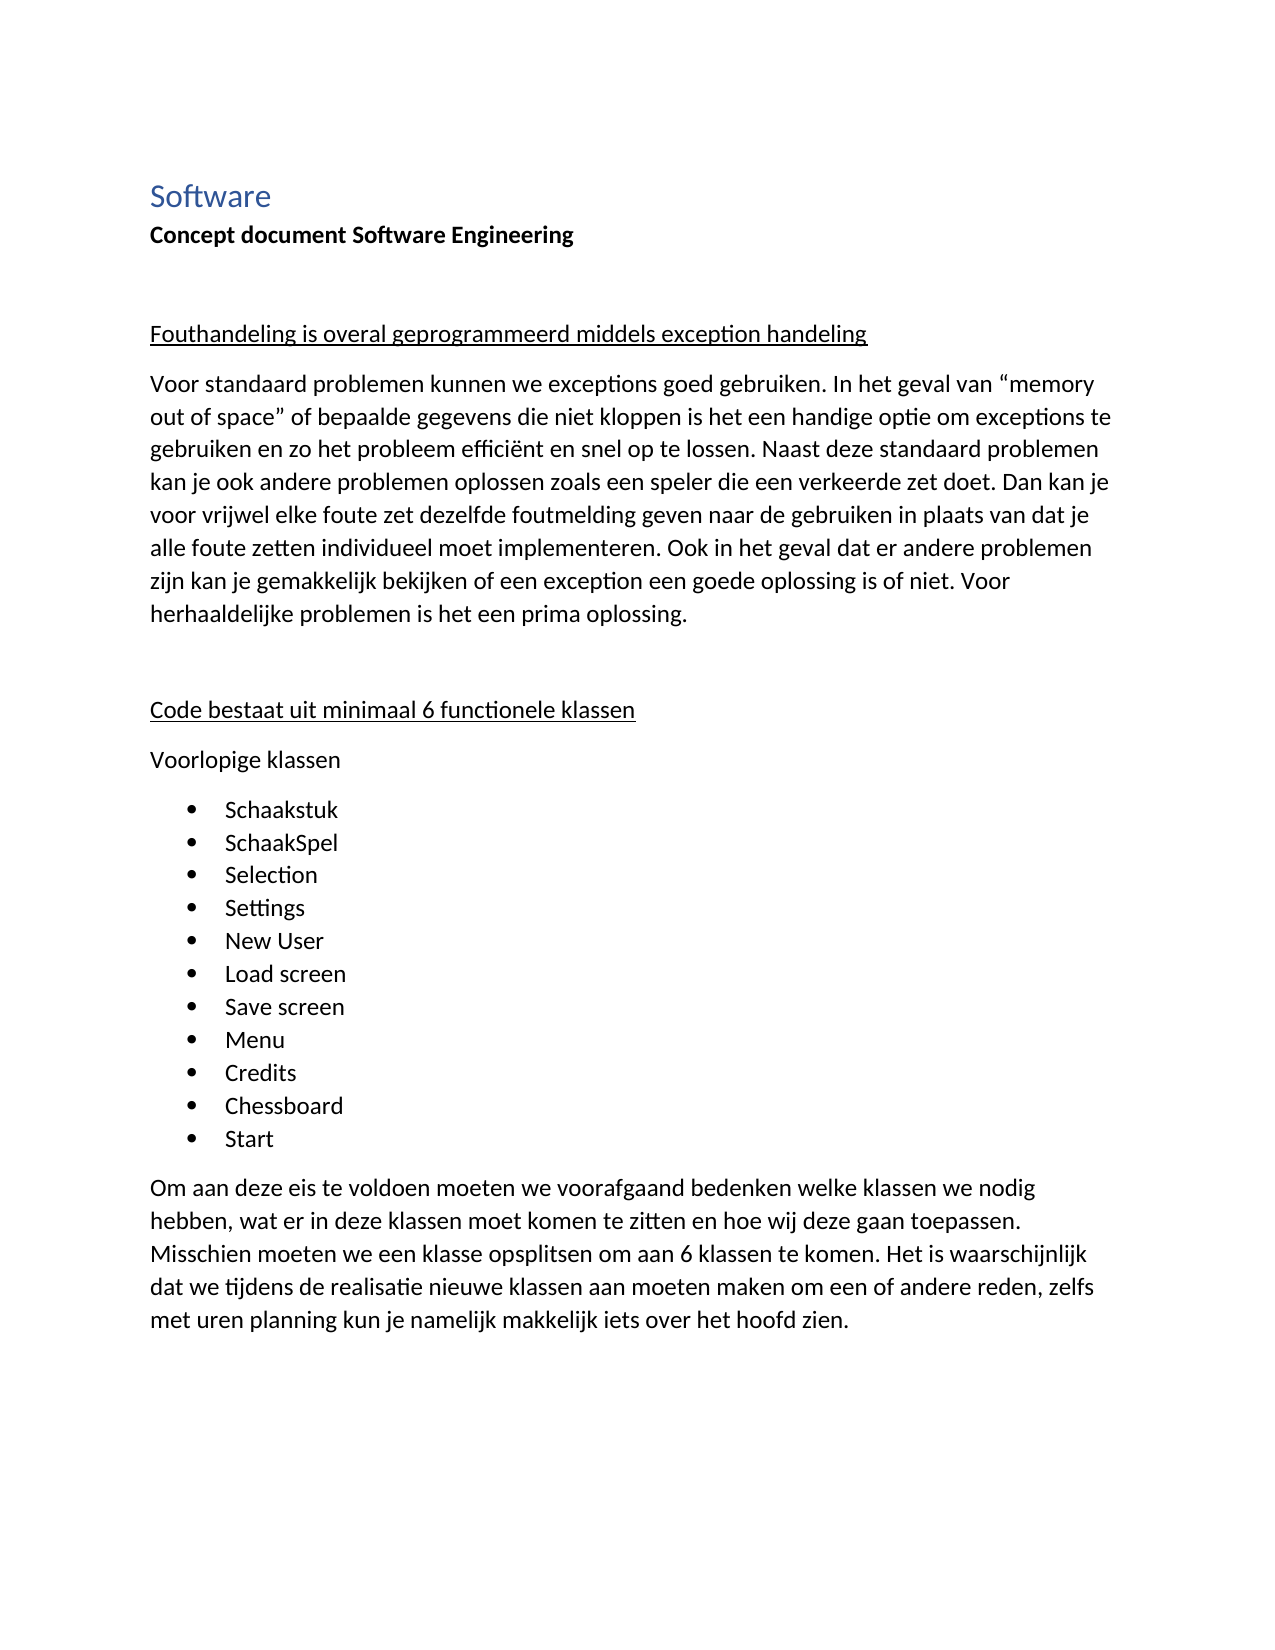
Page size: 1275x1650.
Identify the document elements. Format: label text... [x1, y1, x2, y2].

text Fouthandeling is overal geprogrammeerd middels exception handeling [150, 318, 1125, 349]
list New User [187, 925, 1125, 956]
text Om aan deze eis te voldoen moeten we voorafgaand bedenken welke klassen we nodig hebben, wat er in deze klassen moet komen te zitten en hoe wij deze gaan toepassen. Misschien moeten we een klasse opsplitsen om aan 6 klassen te komen. Het is waarschijnlijk dat we tijdens de realisatie nieuwe klassen aan moeten maken om een of andere reden, zelfs met uren planning kun je namelijk makkelijk iets over het hoofd zien. [150, 1172, 1125, 1335]
list Load screen [187, 958, 1125, 989]
list Settings [187, 892, 1125, 923]
list Chessboard [187, 1090, 1125, 1121]
list Schaakstuk [187, 794, 1125, 824]
text Code bestaat uit minimaal 6 functionele klassen [150, 694, 1125, 725]
list Save screen [187, 991, 1125, 1022]
list Menu [187, 1024, 1125, 1055]
subtitle Software [150, 175, 1125, 216]
list Start [187, 1123, 1125, 1153]
list Selection [187, 859, 1125, 890]
list SchaakSpel [187, 827, 1125, 857]
text Voor standaard problemen kunnen we exceptions goed gebruiken. In het geval van “memory out of space” of bepaalde gegevens die niet kloppen is het een handige optie om exceptions te gebruiken en zo het probleem efficiënt en snel op te lossen. Naast deze standaard problemen kan je ook andere problemen oplossen zoals een speler die een verkeerde zet doet. Dan kan je voor vrijwel elke foute zet dezelfde foutmelding geven naar de gebruiken in plaats van dat je alle foute zetten individueel moet implementeren. Ook in het geval dat er andere problemen zijn kan je gemakkelijk bekijken of een exception een goede oplossing is of niet. Voor herhaaldelijke problemen is het een prima oplossing. [150, 368, 1125, 629]
text Voorlopige klassen [150, 744, 1125, 775]
list Credits [187, 1057, 1125, 1088]
text Concept document Software Engineering [150, 219, 1125, 249]
